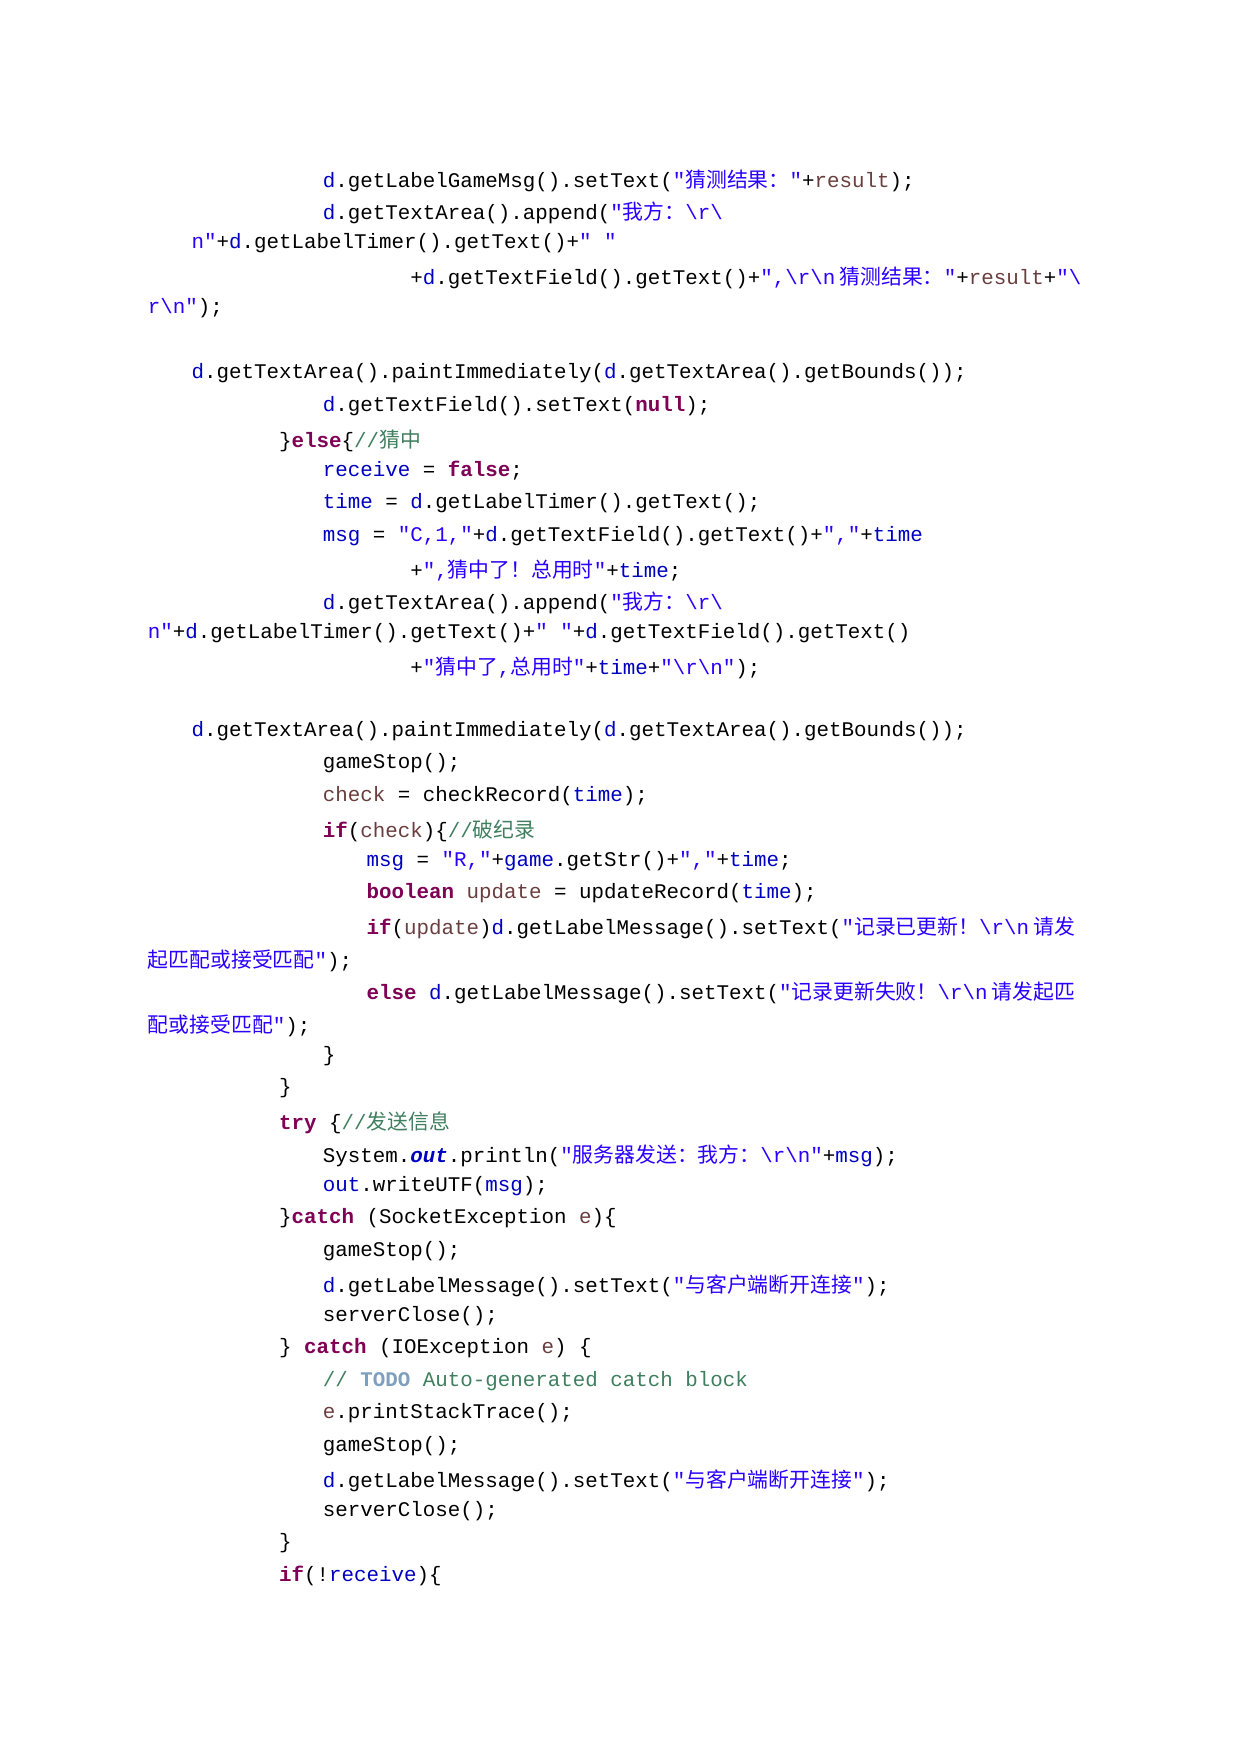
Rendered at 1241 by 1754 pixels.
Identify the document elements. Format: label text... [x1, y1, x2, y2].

text d.getTextArea().paintImmediately(d.getTextArea().getBounds()); [148, 324, 1092, 389]
text if(check){//破纪录 [148, 812, 1092, 844]
text // TODO Auto-generated catch block [148, 1364, 1092, 1397]
text time = d.getLabelTimer().getText(); [148, 487, 1092, 519]
text } catch (IOException e) { [148, 1332, 1092, 1364]
text } [148, 1072, 1092, 1104]
text d.getTextArea().paintImmediately(d.getTextArea().getBounds()); [148, 682, 1092, 747]
text if(update)d.getLabelMessage().setText("记录已更新！\r\n请发起匹配或接受匹配"); [148, 909, 1092, 974]
text serverClose(); [148, 1299, 1092, 1332]
text else d.getLabelMessage().setText("记录更新失败！\r\n请发起匹配或接受匹配"); [148, 974, 1092, 1039]
text d.getTextArea().append("我方：\r\n"+d.getLabelTimer().getText()+" " [191, 194, 1092, 259]
text +d.getTextField().getText()+",\r\n猜测结果："+result+"\r\n"); [148, 259, 1092, 324]
text gameStop(); [148, 747, 1092, 779]
text d.getTextArea().append("我方：\r\n"+d.getLabelTimer().getText()+" "+d.getTextField().getText() [148, 584, 1092, 649]
text } [148, 1039, 1092, 1072]
text boolean update = updateRecord(time); [148, 877, 1092, 909]
text msg = "R,"+game.getStr()+","+time; [148, 844, 1092, 877]
text if(!receive){ [148, 1559, 1092, 1592]
text gameStop(); [148, 1429, 1092, 1462]
text out.writeUTF(msg); [148, 1169, 1092, 1202]
text receive = false; [148, 454, 1092, 487]
text } [148, 1527, 1092, 1559]
text check = checkRecord(time); [148, 779, 1092, 812]
text serverClose(); [148, 1494, 1092, 1527]
text msg = "C,1,"+d.getTextField().getText()+","+time [148, 519, 1092, 552]
text e.printStackTrace(); [148, 1397, 1092, 1429]
text +"猜中了,总用时"+time+"\r\n"); [148, 649, 1092, 682]
text d.getLabelGameMsg().setText("猜测结果："+result); [148, 162, 1092, 194]
text gameStop(); [148, 1234, 1092, 1267]
text d.getTextField().setText(null); [148, 389, 1092, 422]
text }catch (SocketException e){ [148, 1202, 1092, 1234]
text d.getLabelMessage().setText("与客户端断开连接"); [148, 1462, 1092, 1494]
text System.out.println("服务器发送：我方：\r\n"+msg); [148, 1137, 1092, 1169]
text try {//发送信息 [148, 1104, 1092, 1137]
text d.getLabelMessage().setText("与客户端断开连接"); [148, 1267, 1092, 1299]
text +",猜中了！总用时"+time; [148, 552, 1092, 584]
text }else{//猜中 [148, 422, 1092, 454]
